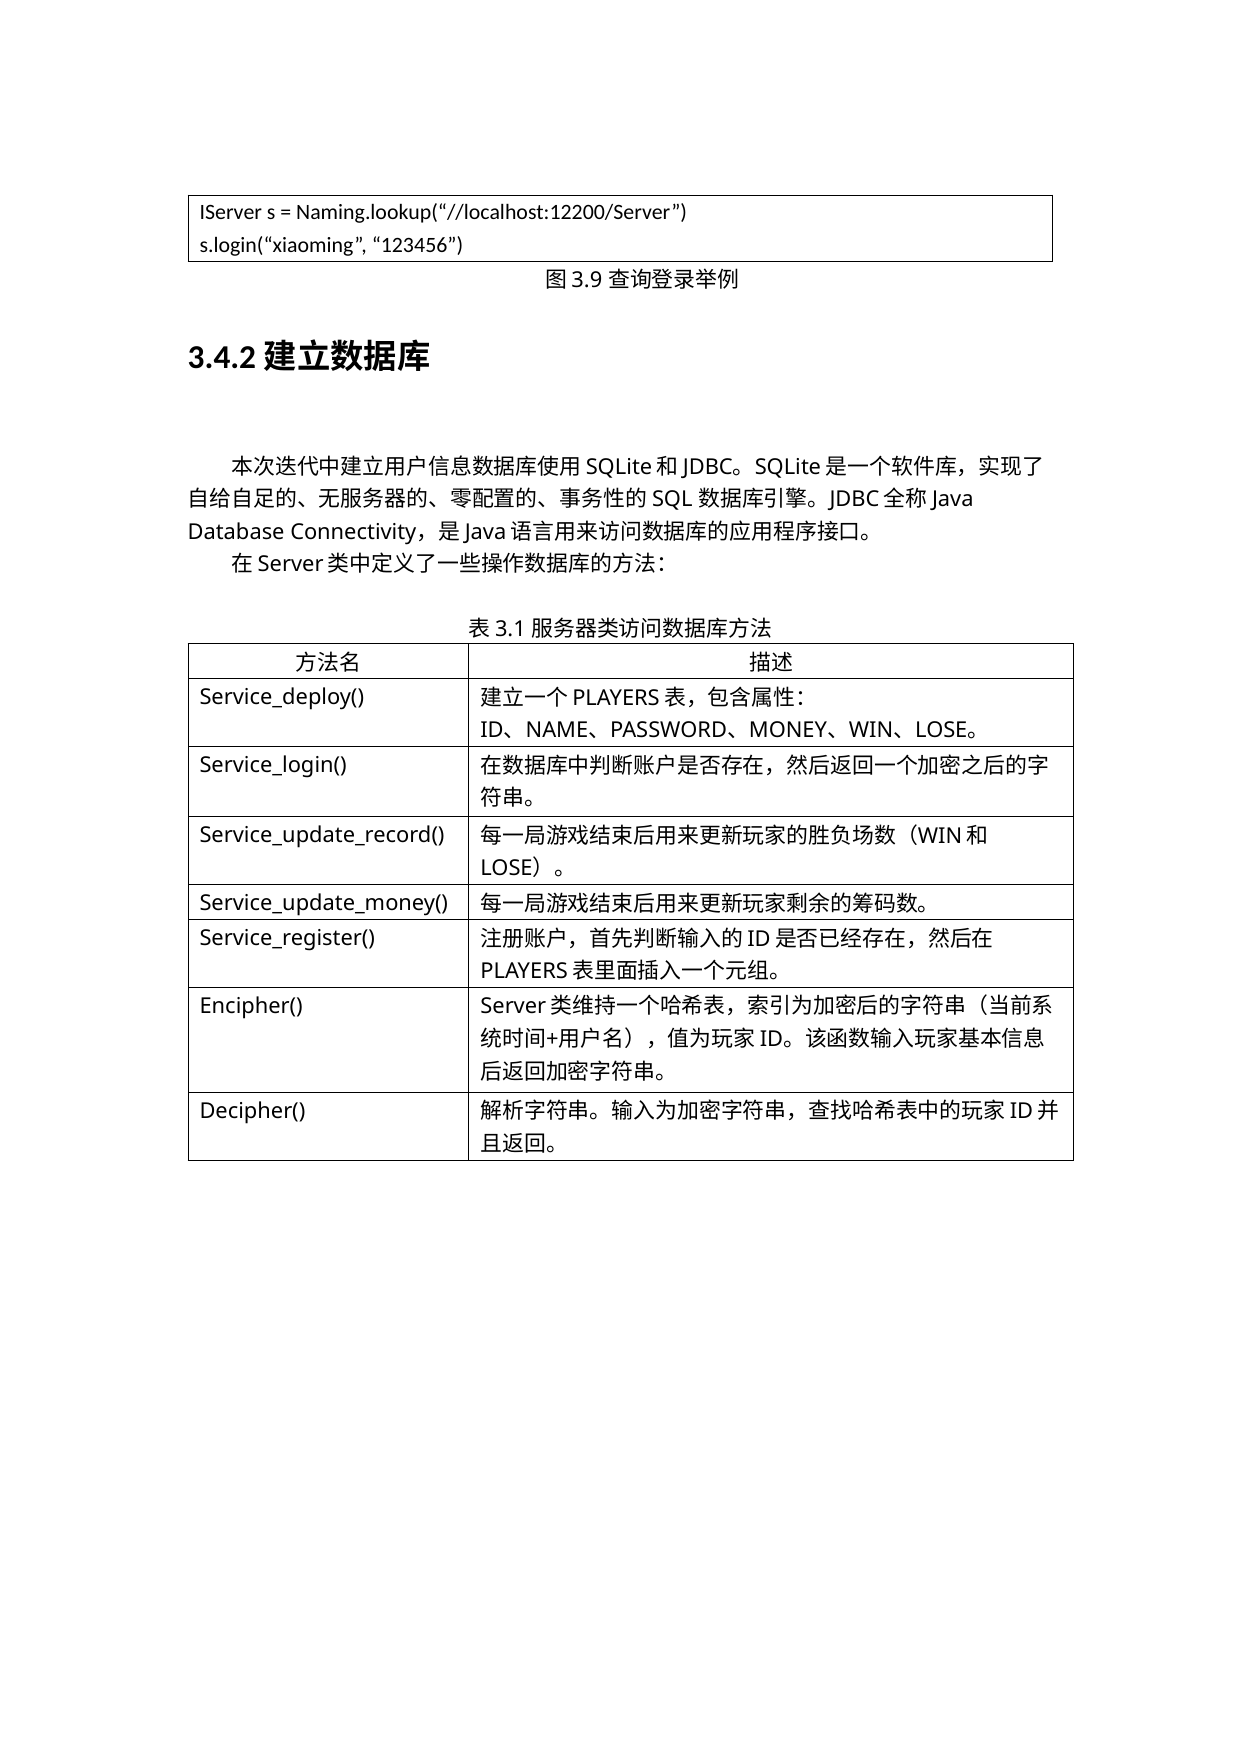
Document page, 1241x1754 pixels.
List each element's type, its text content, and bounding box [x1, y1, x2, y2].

table_cell Service_login() [189, 747, 468, 816]
table_cell 在数据库中判断账户是否存在，然后返回一个加密之后的字符串。 [469, 747, 1073, 816]
text 表3.1 服务器类访问数据库方法 [187, 611, 1053, 643]
table_header 方法名 [189, 644, 468, 678]
table_cell Service_update_record() [189, 817, 468, 884]
table_cell Server类维持一个哈希表，索引为加密后的字符串（当前系统时间+用户名），值为玩家ID。该函数输入玩家基本信息后返回加密字符串。 [469, 988, 1073, 1092]
subtitle 3.4.2 建立数据库 [187, 321, 1053, 386]
text 图3.9 查询登录举例 [187, 262, 1053, 294]
table_cell 每一局游戏结束后用来更新玩家剩余的筹码数。 [469, 885, 1073, 919]
table_header IServer s = Naming.lookup(“//localhost:12200/Server”) s.login(“xiaoming”, “123456”) [189, 196, 1052, 261]
table_cell 每一局游戏结束后用来更新玩家的胜负场数（WIN和LOSE）。 [469, 817, 1073, 884]
table_cell Service_register() [189, 920, 468, 987]
table_cell Decipher() [189, 1093, 468, 1160]
table_header 描述 [469, 644, 1073, 678]
text 在Server类中定义了一些操作数据库的方法： [187, 546, 1053, 578]
table_cell Service_deploy() [189, 679, 468, 746]
table_cell Service_update_money() [189, 885, 468, 919]
table_cell Encipher() [189, 988, 468, 1092]
table_cell 建立一个PLAYERS表，包含属性：ID、NAME、PASSWORD、MONEY、WIN、LOSE。 [469, 679, 1073, 746]
table_cell 解析字符串。输入为加密字符串，查找哈希表中的玩家ID并且返回。 [469, 1093, 1073, 1160]
text 本次迭代中建立用户信息数据库使用SQLite和JDBC。SQLite是一个软件库，实现了自给自足的、无服务器的、零配置的、事务性的 SQL 数据库引擎。JDBC全称Java Database Connectivity，是Java语言用来访问数据库的应用程序接口。 [187, 448, 1053, 546]
table_cell 注册账户，首先判断输入的ID是否已经存在，然后在PLAYERS表里面插入一个元组。 [469, 920, 1073, 987]
